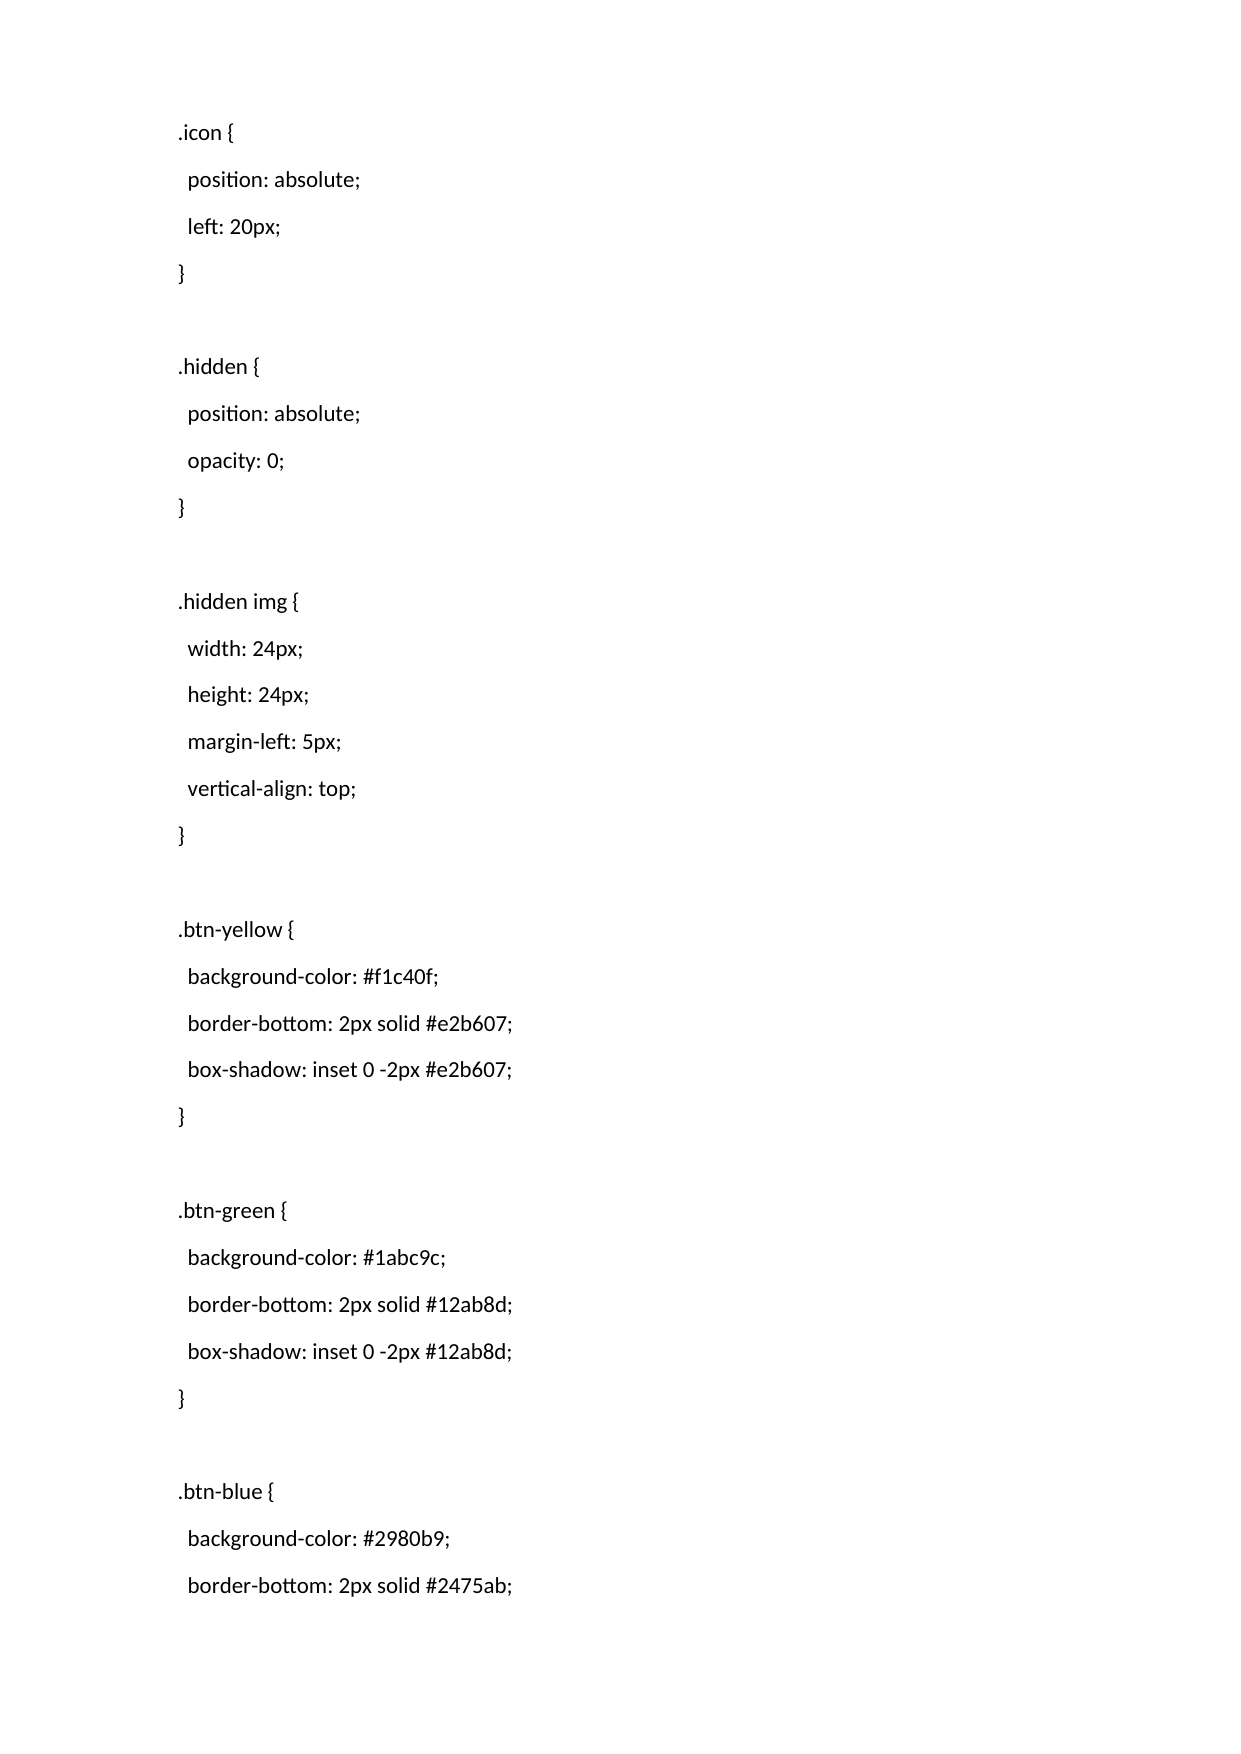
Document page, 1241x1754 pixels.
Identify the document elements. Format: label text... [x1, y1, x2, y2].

text position: absolute; [177, 165, 1152, 193]
text border-bottom: 2px solid #e2b607; [177, 1009, 1152, 1037]
text vertical-align: top; [177, 774, 1152, 802]
text position: absolute; [177, 399, 1152, 427]
text opacity: 0; [177, 446, 1152, 474]
text .btn-green { [177, 1196, 1152, 1224]
text } [177, 1384, 1152, 1412]
text box-shadow: inset 0 -2px #e2b607; [177, 1056, 1152, 1084]
text .hidden img { [177, 587, 1152, 615]
text margin-left: 5px; [177, 727, 1152, 756]
text background-color: #2980b9; [177, 1524, 1152, 1552]
text .icon { [177, 118, 1152, 146]
text background-color: #f1c40f; [177, 962, 1152, 990]
text } [177, 493, 1152, 521]
text left: 20px; [177, 212, 1152, 240]
text } [177, 259, 1152, 287]
text width: 24px; [177, 634, 1152, 662]
text } [177, 1102, 1152, 1131]
text border-bottom: 2px solid #2475ab; [177, 1571, 1152, 1599]
text height: 24px; [177, 681, 1152, 709]
text .btn-blue { [177, 1477, 1152, 1506]
text .hidden { [177, 352, 1152, 381]
text .btn-yellow { [177, 915, 1152, 943]
text } [177, 821, 1152, 849]
text border-bottom: 2px solid #12ab8d; [177, 1290, 1152, 1318]
text background-color: #1abc9c; [177, 1243, 1152, 1271]
text box-shadow: inset 0 -2px #12ab8d; [177, 1337, 1152, 1365]
